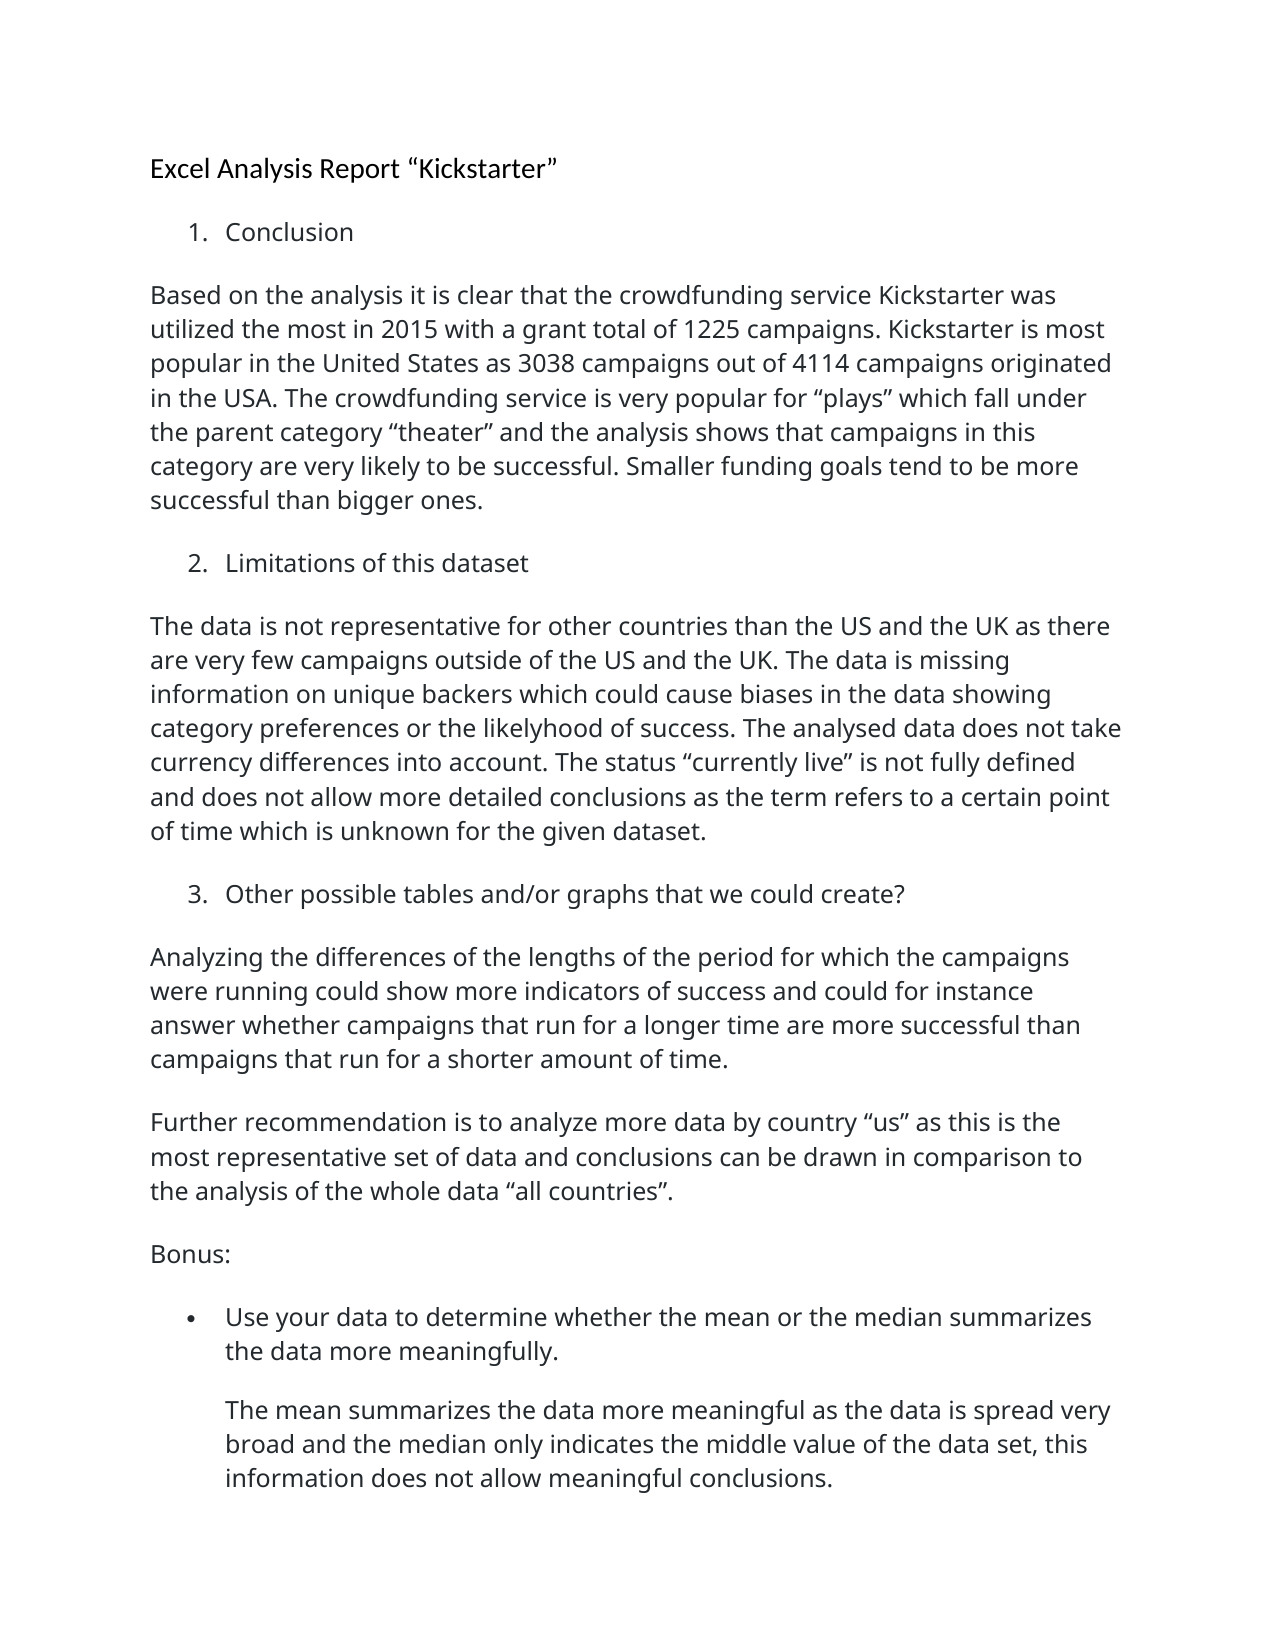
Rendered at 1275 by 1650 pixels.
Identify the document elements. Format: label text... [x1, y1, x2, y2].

text Bonus: [150, 1236, 1125, 1271]
text Excel Analysis Report “Kickstarter” [150, 150, 1125, 186]
text Analyzing the differences of the lengths of the period for which the campaigns were running could show more indicators of success and could for instance answer whether campaigns that run for a longer time are more successful than campaigns that run for a shorter amount of time. [150, 940, 1125, 1076]
list Limitations of this dataset [187, 546, 1125, 580]
text The mean summarizes the data more meaningful as the data is spread very broad and the median only indicates the middle value of the data set, this information does not allow meaningful conclusions. [225, 1393, 1125, 1495]
text Further recommendation is to analyze more data by country “us” as this is the most representative set of data and conclusions can be drawn in comparison to the analysis of the whole data “all countries”. [150, 1105, 1125, 1207]
list Use your data to determine whether the mean or the median summarizes the data more meaningfully. [187, 1300, 1125, 1368]
list Other possible tables and/or graphs that we could create? [187, 876, 1125, 911]
list Conclusion [187, 215, 1125, 249]
text The data is not representative for other countries than the US and the UK as there are very few campaigns outside of the US and the UK. The data is missing information on unique backers which could cause biases in the data showing category preferences or the likelyhood of success. The analysed data does not take currency differences into account. The status “currently live” is not fully defined and does not allow more detailed conclusions as the term refers to a certain point of time which is unknown for the given dataset. [150, 609, 1125, 847]
text Based on the analysis it is clear that the crowdfunding service Kickstarter was utilized the most in 2015 with a grant total of 1225 campaigns. Kickstarter is most popular in the United States as 3038 campaigns out of 4114 campaigns originated in the USA. The crowdfunding service is very popular for “plays” which fall under the parent category “theater” and the analysis shows that campaigns in this category are very likely to be successful. Smaller funding goals tend to be more successful than bigger ones. [150, 278, 1125, 516]
